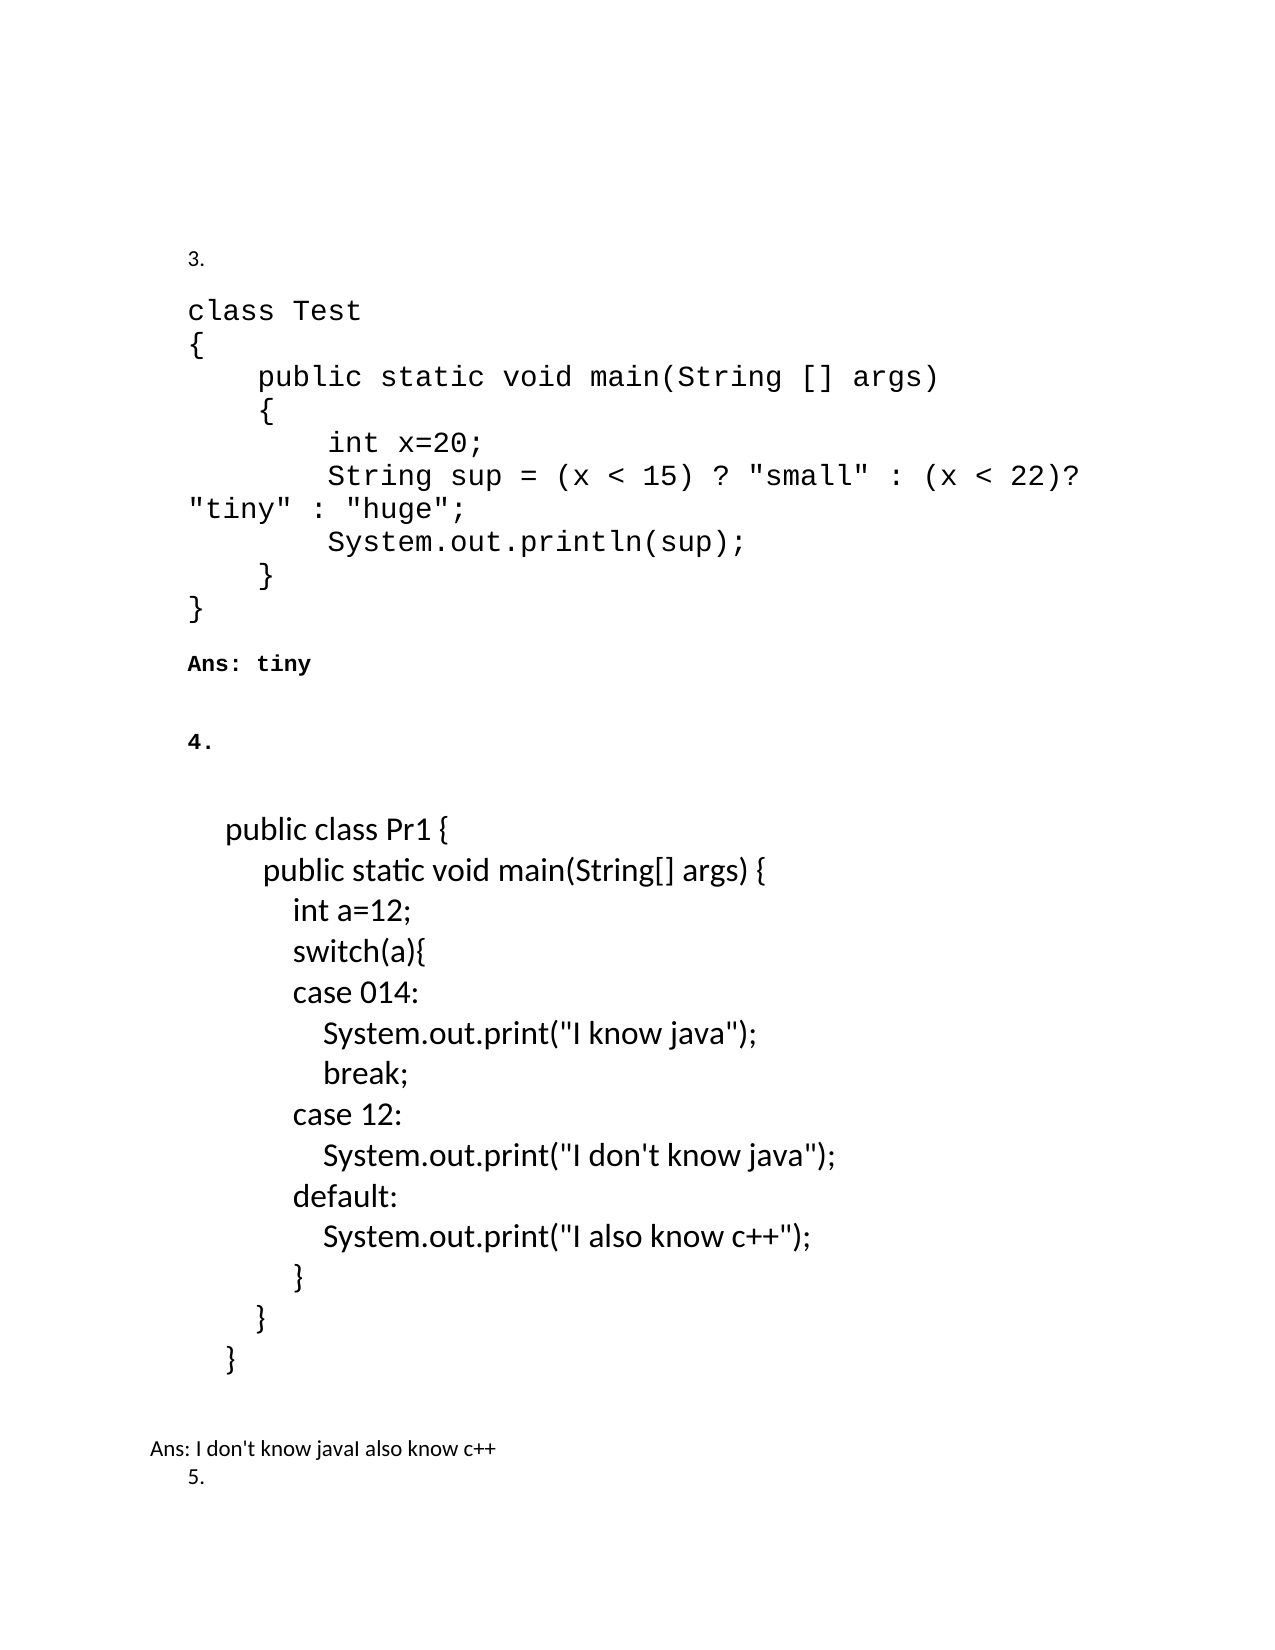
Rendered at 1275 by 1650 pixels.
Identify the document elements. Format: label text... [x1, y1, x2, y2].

list } [225, 1337, 1125, 1378]
list } [225, 1256, 1125, 1297]
text } [187, 593, 1125, 626]
text { [187, 329, 1125, 362]
text Ans: I don't know javaI also know c++ [150, 1434, 1125, 1462]
list System.out.print("I don't know java"); [225, 1134, 1125, 1174]
list System.out.print("I also know c++"); [225, 1215, 1125, 1256]
text public static void main(String [] args) [187, 362, 1125, 395]
list System.out.print("I know java"); [225, 1012, 1125, 1052]
text String sup = (x < 15) ? "small" : (x < 22)? "tiny" : "huge"; [187, 461, 1125, 527]
text System.out.println(sup); [187, 527, 1125, 560]
list public class Pr1 { [225, 808, 1125, 849]
text class Test [187, 296, 1125, 329]
list break; [225, 1052, 1125, 1093]
list default: [225, 1174, 1125, 1215]
text Ans: tiny [187, 652, 1125, 678]
list } [225, 1297, 1125, 1337]
list case 12: [225, 1093, 1125, 1134]
list switch(a){ [225, 930, 1125, 971]
list int a=12; [225, 889, 1125, 930]
list case 014: [225, 971, 1125, 1012]
text } [187, 560, 1125, 593]
text { [187, 395, 1125, 428]
list public static void main(String[] args) { [225, 849, 1125, 889]
text int x=20; [187, 428, 1125, 461]
